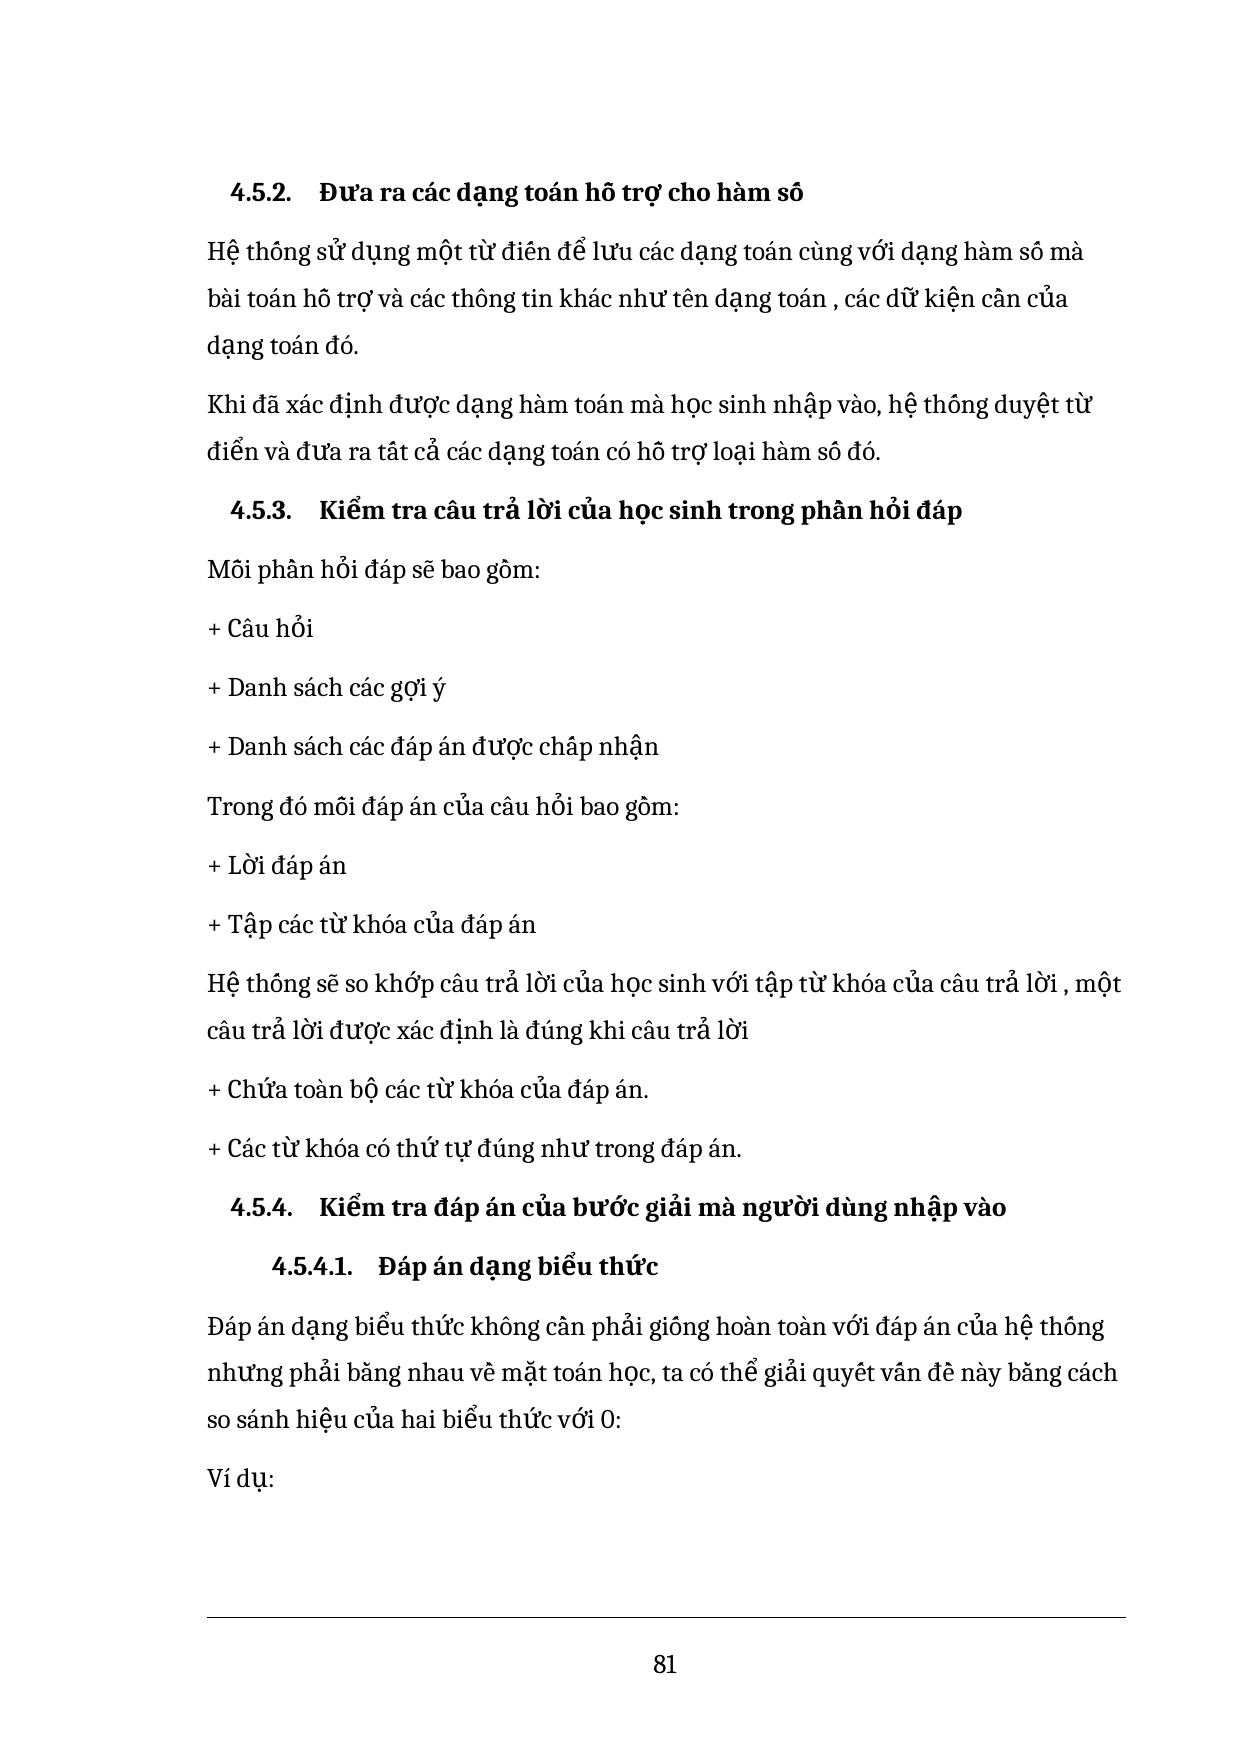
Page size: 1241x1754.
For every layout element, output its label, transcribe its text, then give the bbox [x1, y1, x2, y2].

text Hệ thống sử dụng một từ điến để lưu các dạng toán cùng với dạng hàm số mà bài toán hỗ trợ và các thông tin khác như tên dạng toán , các dữ kiện cần của dạng toán đó. [207, 236, 1122, 361]
text + Các từ khóa có thứ tự đúng như trong đáp án. [207, 1133, 1122, 1164]
subtitle Đưa ra các dạng toán hỗ trợ cho hàm số [230, 177, 1122, 208]
text + Chứa toàn bộ các từ khóa của đáp án. [207, 1074, 1122, 1105]
text + Danh sách các đáp án được chấp nhận [207, 731, 1122, 762]
text + Câu hỏi [207, 613, 1122, 644]
subtitle Đáp án dạng biểu thức [272, 1251, 1122, 1282]
text Trong đó mỗi đáp án của câu hỏi bao gồm: [207, 791, 1122, 822]
text Đáp án dạng biểu thức không cần phải giống hoàn toàn với đáp án của hệ thống nhưng phải bằng nhau về mặt toán học, ta có thể giải quyết vấn đề này bằng cách so sánh hiệu của hai biểu thức với 0: [207, 1311, 1122, 1435]
text + Lời đáp án [207, 850, 1122, 881]
text + Tập các từ khóa của đáp án [207, 909, 1122, 940]
text Hệ thống sẽ so khớp câu trả lời của học sinh với tập từ khóa của câu trả lời , một câu trả lời được xác định là đúng khi câu trả lời [207, 968, 1122, 1046]
text Khi đã xác định được dạng hàm toán mà học sinh nhập vào, hệ thống duyệt từ điển và đưa ra tất cả các dạng toán có hỗ trợ loại hàm số đó. [207, 389, 1122, 467]
subtitle Kiểm tra câu trả lời của học sinh trong phần hỏi đáp [230, 495, 1122, 526]
text Mỗi phần hỏi đáp sẽ bao gồm: [207, 554, 1122, 585]
text + Danh sách các gợi ý [207, 672, 1122, 703]
text Ví dụ: [207, 1463, 1122, 1494]
subtitle Kiểm tra đáp án của bước giải mà người dùng nhập vào [230, 1192, 1122, 1223]
